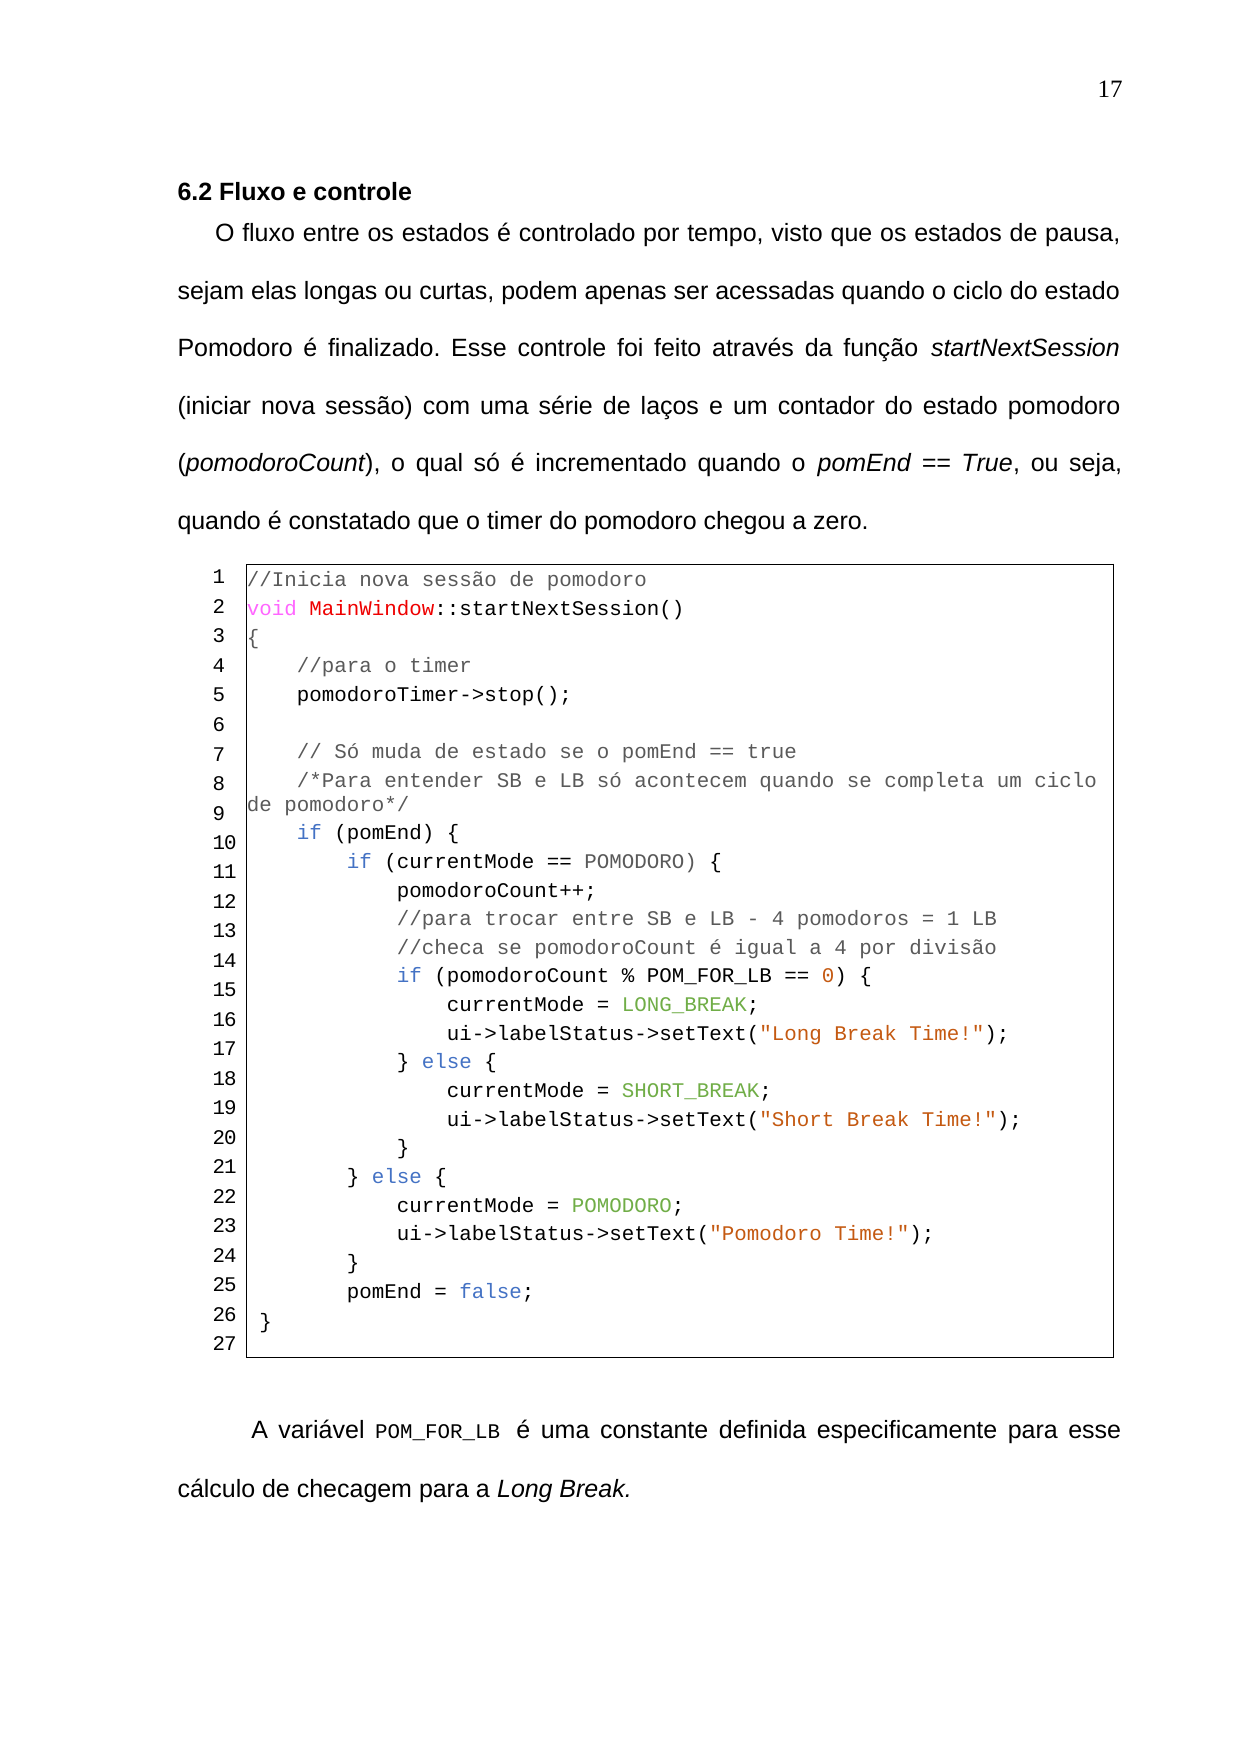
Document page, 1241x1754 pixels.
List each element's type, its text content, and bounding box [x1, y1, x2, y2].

subtitle 6.2 Fluxo e controle [177, 177, 1122, 206]
table_header //Inicia nova sessão de pomodoro void MainWindow::startNextSession() { //para o timer pomodoroTimer->stop(); // Só muda de estado se o pomEnd == true /*Para entender SB e LB só acontecem quando se completa um ciclo de pomodoro*/ if (pomEnd) { if (currentMode == POMODORO) { pomodoroCount++; //para trocar entre SB e LB - 4 pomodoros = 1 LB //checa se pomodoroCount é igual a 4 por divisão if (pomodoroCount % POM_FOR_LB == 0) { currentMode = LONG_BREAK; ui->labelStatus->setText("Long Break Time!"); } else { currentMode = SHORT_BREAK; ui->labelStatus->setText("Short Break Time!"); } } else { currentMode = POMODORO; ui->labelStatus->setText("Pomodoro Time!"); } pomEnd = false; } [247, 565, 1113, 1357]
table_header 1 2 3 4 5 6 7 8 9 10 11 12 13 14 15 16 17 18 19 20 21 22 23 24 25 26 27 [207, 564, 246, 1357]
text O fluxo entre os estados é controlado por tempo, visto que os estados de pausa, sejam elas longas ou curtas, podem apenas ser acessadas quando o ciclo do estado Pomodoro é finalizado. Esse controle foi feito através da função startNextSession (iniciar nova sessão) com uma série de laços e um contador do estado pomodoro (pomodoroCount), o qual só é incrementado quando o pomEnd == True, ou seja, quando é constatado que o timer do pomodoro chegou a zero. [177, 218, 1122, 535]
text A variável POM_FOR_LB é uma constante definida especificamente para esse cálculo de checagem para a Long Break. [177, 1415, 1122, 1503]
